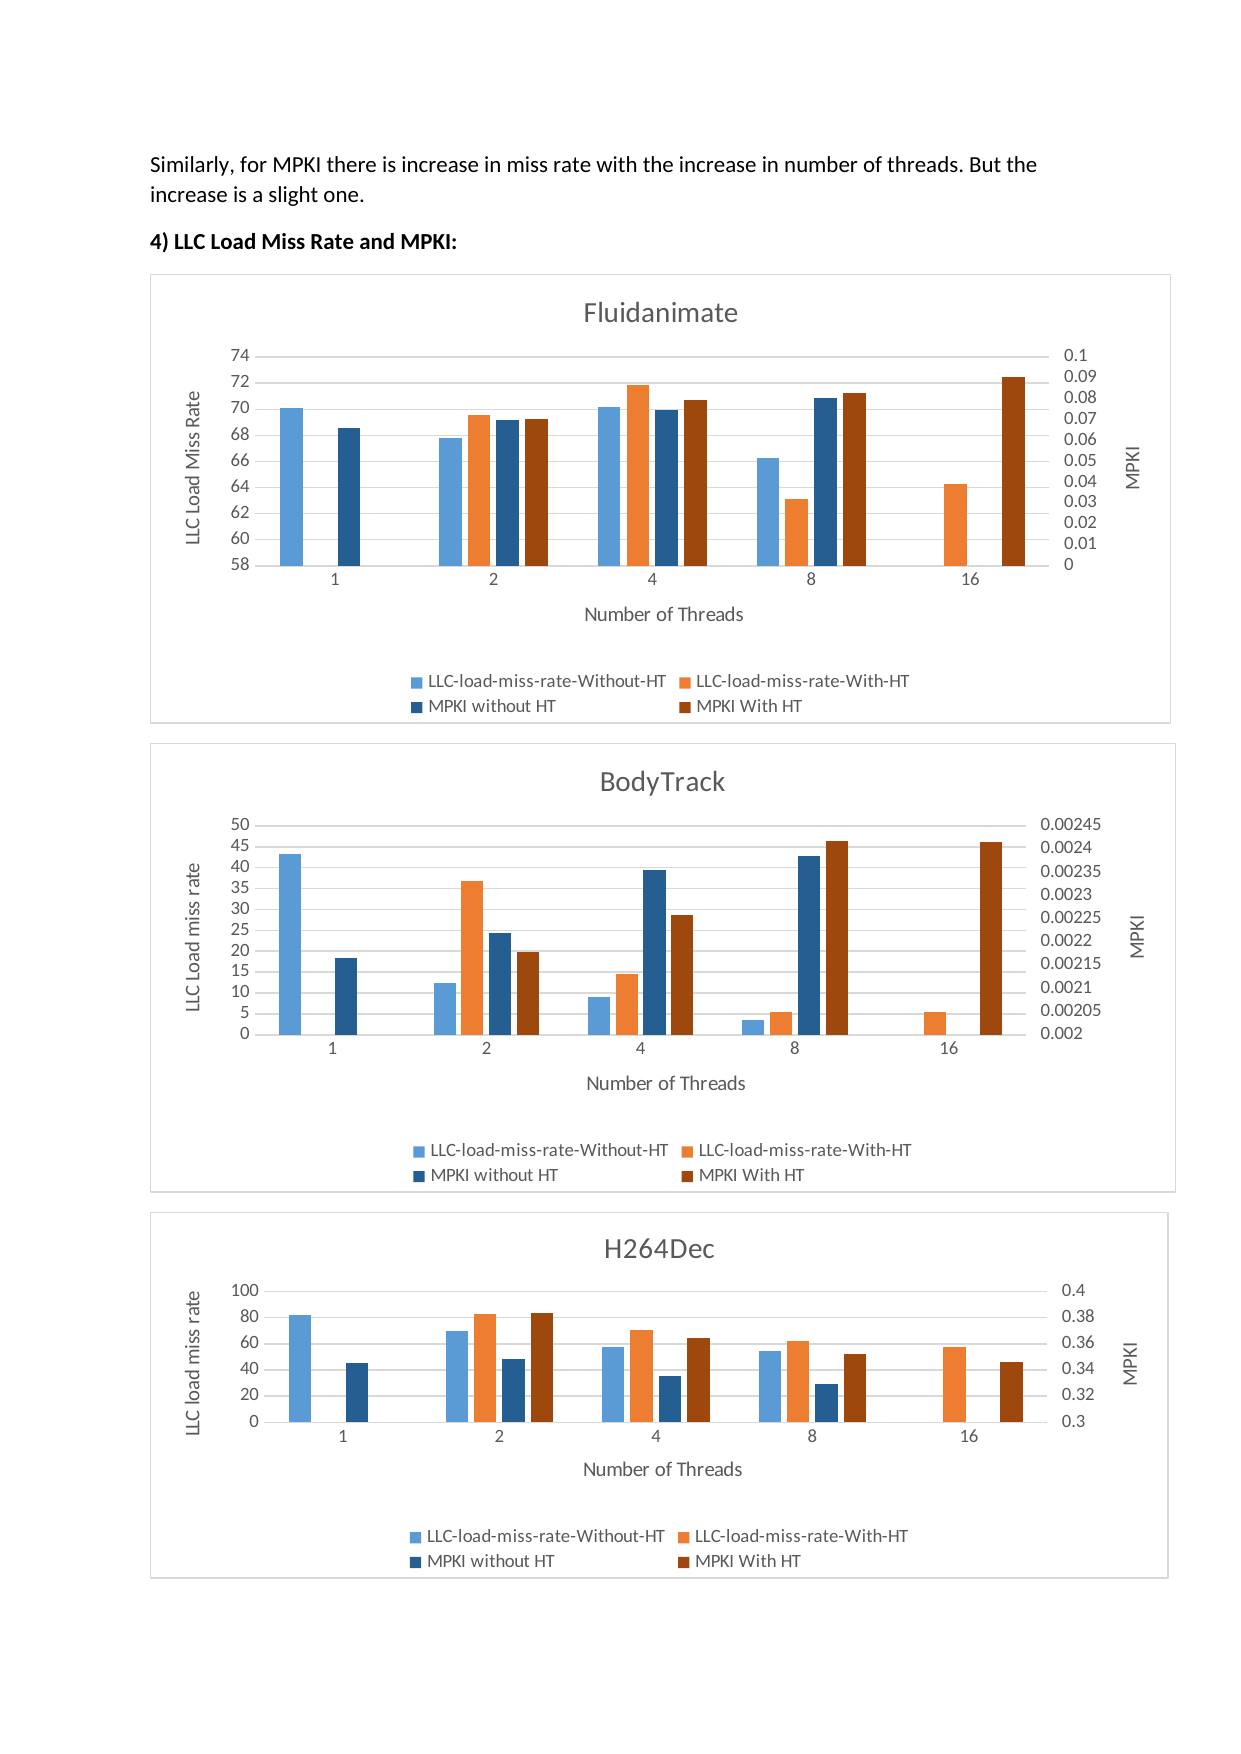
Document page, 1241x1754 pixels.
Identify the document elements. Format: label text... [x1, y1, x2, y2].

text 4) LLC Load Miss Rate and MPKI: [150, 227, 1090, 255]
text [150, 150, 1090, 208]
